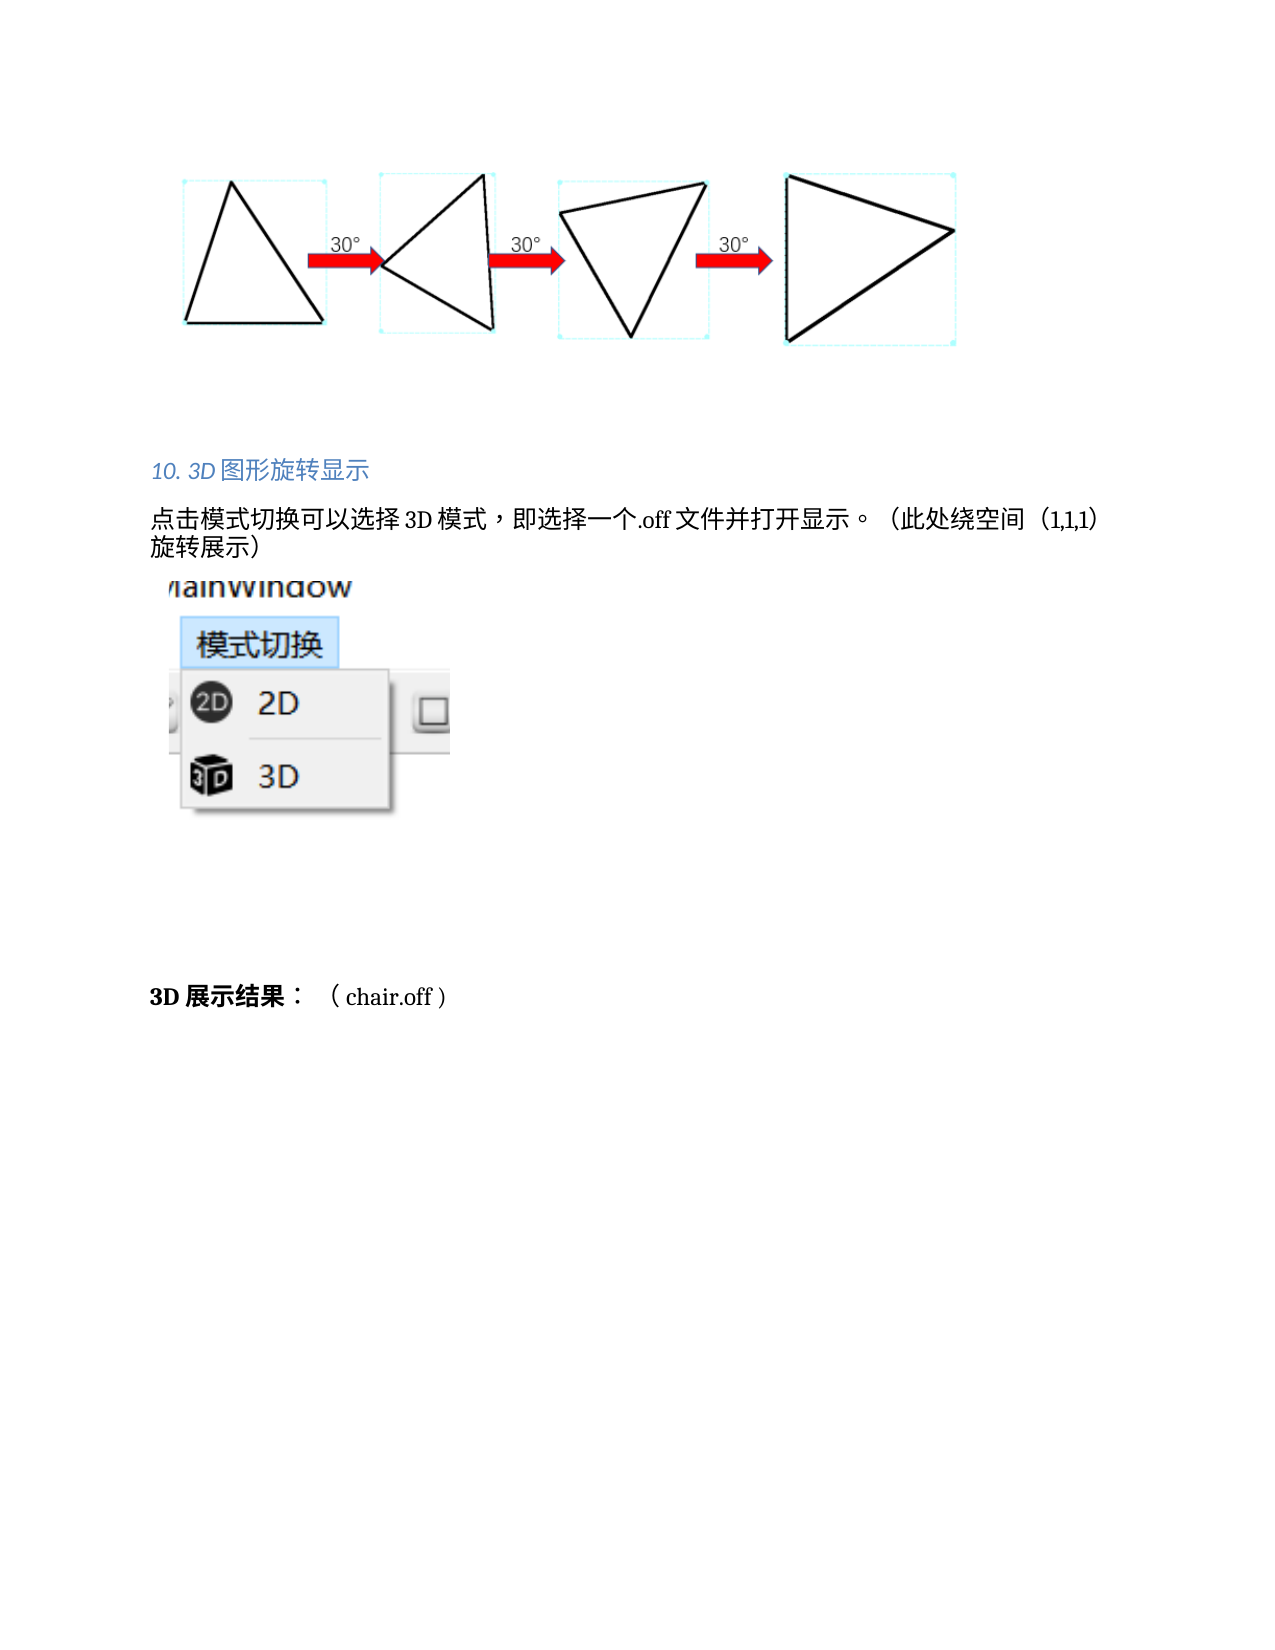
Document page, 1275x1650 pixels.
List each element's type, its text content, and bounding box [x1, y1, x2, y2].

picture [168, 150, 1044, 383]
text 3D 展示结果： （ chair.off ) [150, 983, 1125, 1012]
subtitle 10. 3D图形旋转显示 [150, 453, 1125, 487]
text 点击模式切换可以选择3D模式，即选择一个.off 文件并打开显示。（此处绕空间（1,1,1）旋转展示） [150, 506, 1125, 563]
picture [168, 581, 450, 868]
